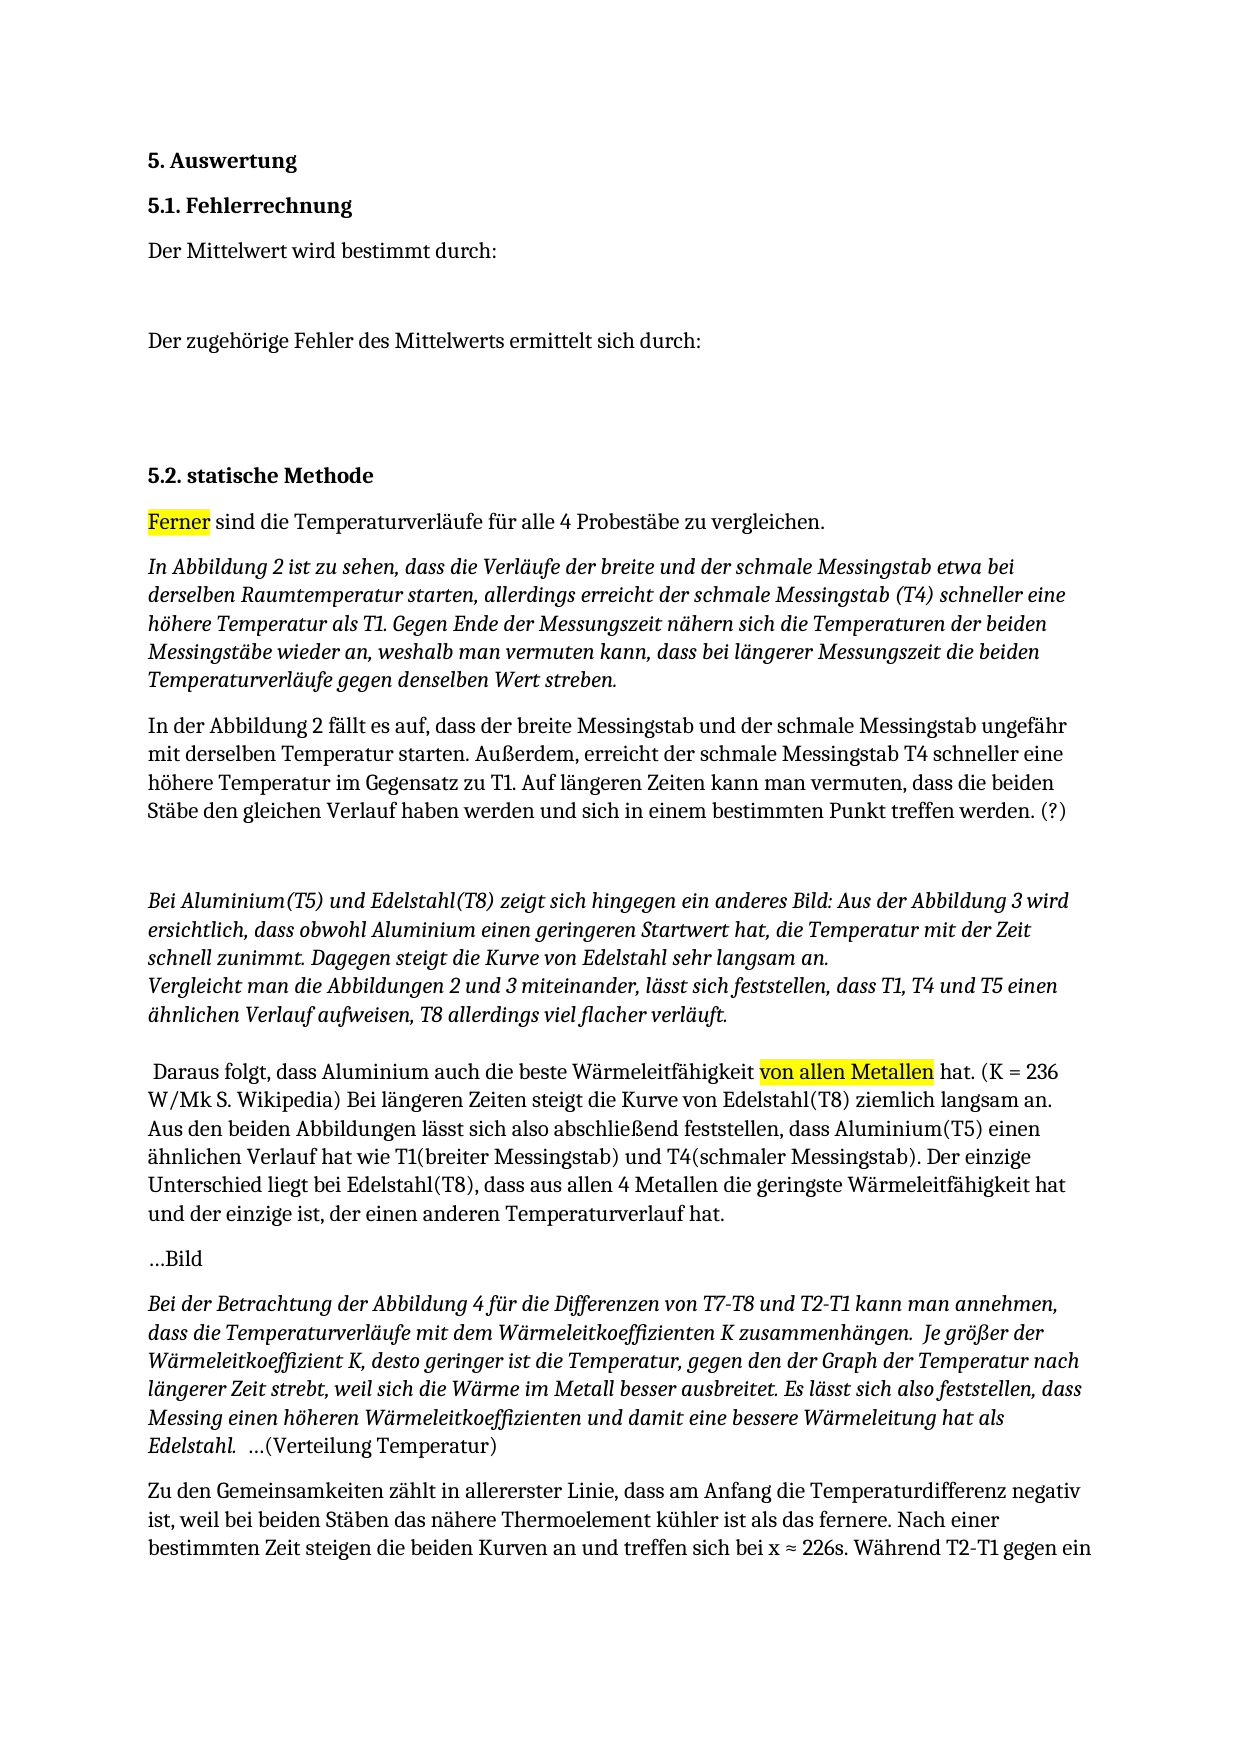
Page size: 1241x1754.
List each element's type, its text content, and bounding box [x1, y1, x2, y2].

text Bei der Betrachtung der Abbildung 4 für die Differenzen von T7-T8 und T2-T1 kann man annehmen, dass die Temperaturverläufe mit dem Wärmeleitkoeffizienten K zusammenhängen. Je größer der Wärmeleitkoeffizient K, desto geringer ist die Temperatur, gegen den der Graph der Temperatur nach längerer Zeit strebt, weil sich die Wärme im Metall besser ausbreitet. Es lässt sich also feststellen, dass Messing einen höheren Wärmeleitkoeffizienten und damit eine bessere Wärmeleitung hat als Edelstahl. …(Verteilung Temperatur) [148, 1291, 1093, 1459]
text …Bild [148, 1246, 1093, 1272]
text 5.1. Fehlerrechnung [148, 193, 1093, 219]
text Bei Aluminium(T5) und Edelstahl(T8) zeigt sich hingegen ein anderes Bild: Aus der Abbildung 3 wird ersichtlich, dass obwohl Aluminium einen geringeren Startwert hat, die Temperatur mit der Zeit schnell zunimmt. Dagegen steigt die Kurve von Edelstahl sehr langsam an. Vergleicht man die Abbildungen 2 und 3 miteinander, lässt sich feststellen, dass T1, T4 und T5 einen ähnlichen Verlauf aufweisen, T8 allerdings viel flacher verläuft. Daraus folgt, dass Aluminium auch die beste Wärmeleitfähigkeit von allen Metallen hat. (K = 236 W/Mk S. Wikipedia) Bei längeren Zeiten steigt die Kurve von Edelstahl(T8) ziemlich langsam an. Aus den beiden Abbildungen lässt sich also abschließend feststellen, dass Aluminium(T5) einen ähnlichen Verlauf hat wie T1(breiter Messingstab) und T4(schmaler Messingstab). Der einzige Unterschied liegt bei Edelstahl(T8), dass aus allen 4 Metallen die geringste Wärmeleitfähigkeit hat und der einzige ist, der einen anderen Temperaturverlauf hat. [148, 888, 1093, 1227]
text 5. Auswertung [148, 148, 1093, 174]
text In Abbildung 2 ist zu sehen, dass die Verläufe der breite und der schmale Messingstab etwa bei derselben Raumtemperatur starten, allerdings erreicht der schmale Messingstab (T4) schneller eine höhere Temperatur als T1. Gegen Ende der Messungszeit nähern sich die Temperaturen der beiden Messingstäbe wieder an, weshalb man vermuten kann, dass bei längerer Messungszeit die beiden Temperaturverläufe gegen denselben Wert streben. [148, 553, 1093, 694]
text Der Mittelwert wird bestimmt durch: [148, 238, 1093, 264]
text 5.2. statische Methode [148, 463, 1093, 490]
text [148, 1478, 1093, 1561]
text In der Abbildung 2 fällt es auf, dass der breite Messingstab und der schmale Messingstab ungefähr mit derselben Temperatur starten. Außerdem, erreicht der schmale Messingstab T4 schneller eine höhere Temperatur im Gegensatz zu T1. Auf längeren Zeiten kann man vermuten, dass die beiden Stäbe den gleichen Verlauf haben werden und sich in einem bestimmten Punkt treffen werden. (?) [148, 712, 1093, 824]
text Der zugehörige Fehler des Mittelwerts ermittelt sich durch: [148, 328, 1093, 354]
text Ferner sind die Temperaturverläufe für alle 4 Probestäbe zu vergleichen. [148, 508, 1093, 535]
